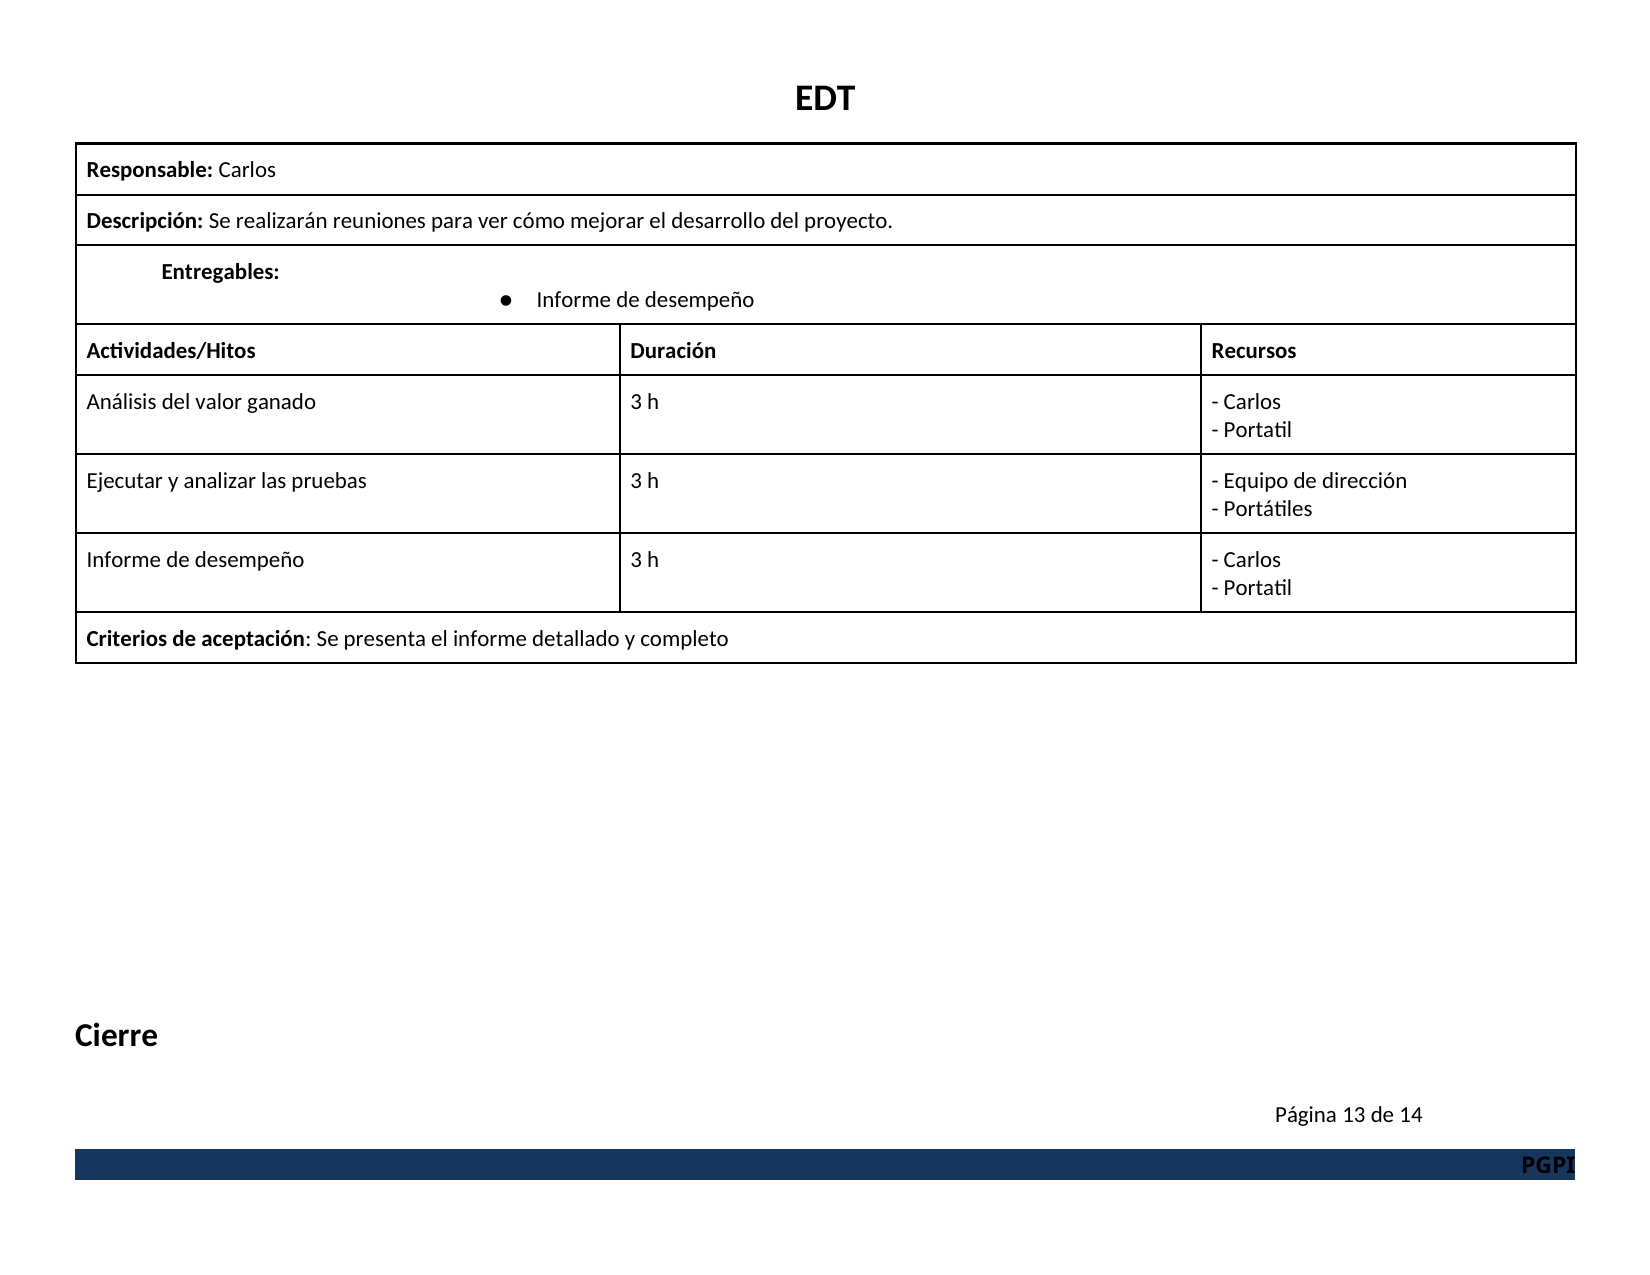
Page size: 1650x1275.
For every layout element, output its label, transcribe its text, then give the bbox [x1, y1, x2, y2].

text Cierre [75, 1014, 1575, 1055]
